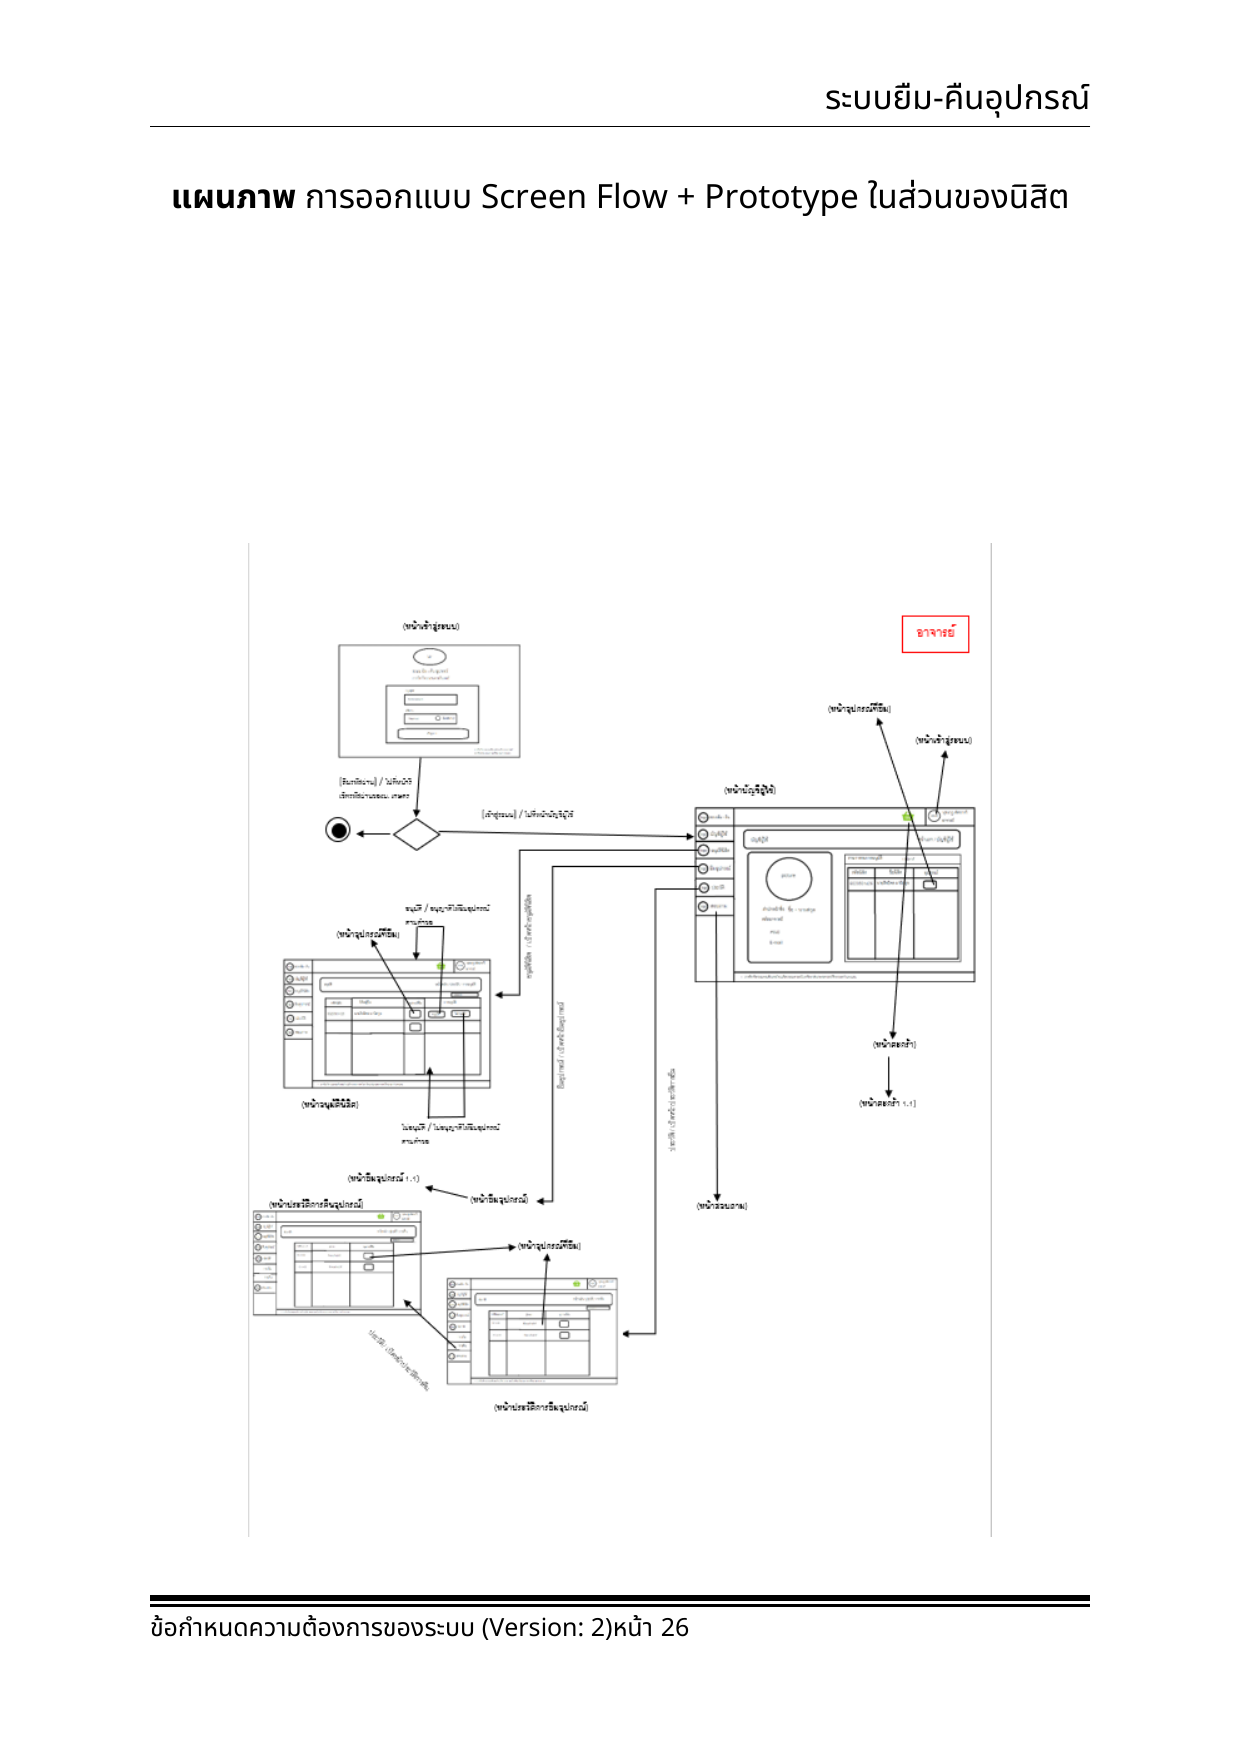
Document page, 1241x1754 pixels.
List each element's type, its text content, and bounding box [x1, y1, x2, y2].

text แผนภาพ การออกแบบ Screen Flow + Prototype ในส่วนของนิสิต [150, 173, 1090, 223]
picture [248, 543, 992, 1537]
